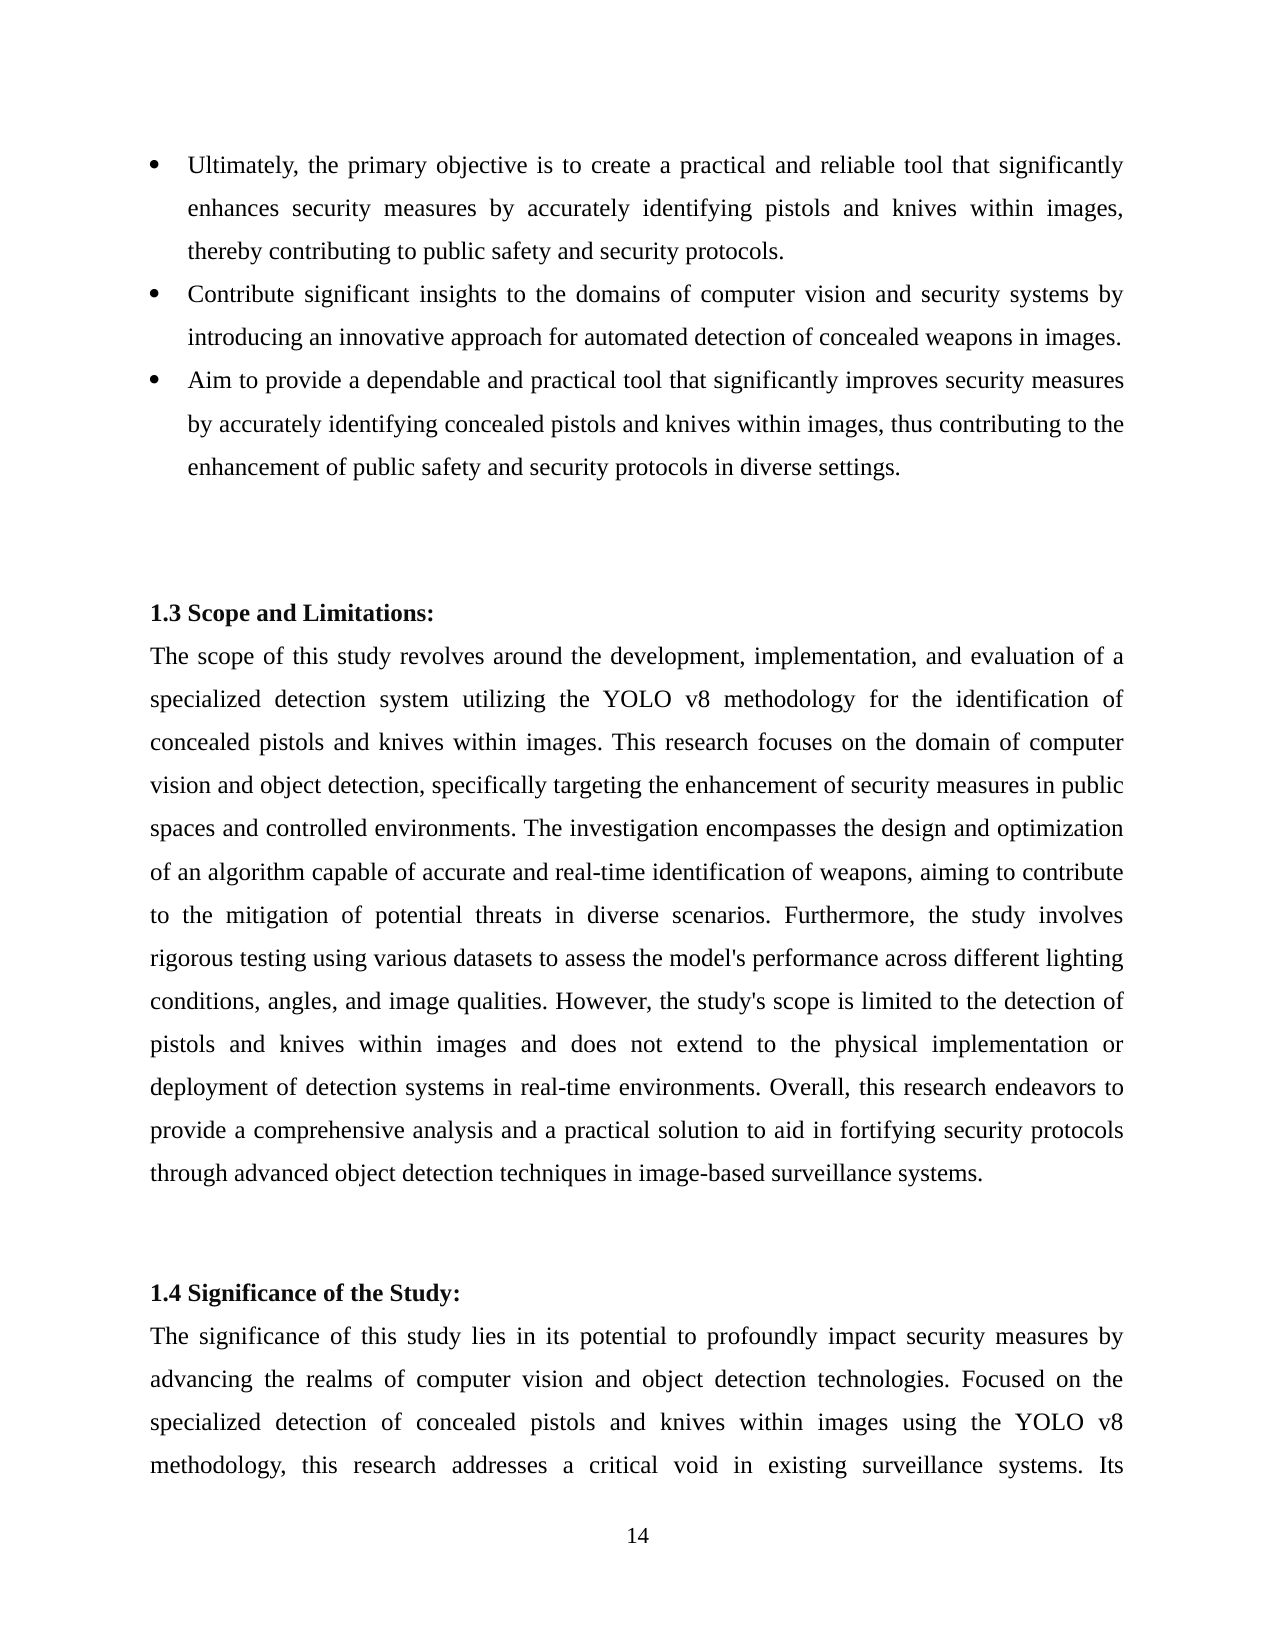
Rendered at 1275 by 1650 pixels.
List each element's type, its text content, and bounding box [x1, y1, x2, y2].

list Contribute significant insights to the domains of computer vision and security systems by introducing an innovative approach for automated detection of concealed weapons in images. [150, 279, 1125, 351]
list Ultimately, the primary objective is to create a practical and reliable tool that significantly enhances security measures by accurately identifying pistols and knives within images, thereby contributing to public safety and security protocols. [150, 150, 1125, 265]
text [150, 1321, 1125, 1479]
list Aim to provide a dependable and practical tool that significantly improves security measures by accurately identifying concealed pistols and knives within images, thus contributing to the enhancement of public safety and security protocols in diverse settings. [150, 366, 1125, 481]
subtitle 1.3 Scope and Limitations: [150, 598, 1125, 627]
text The scope of this study revolves around the development, implementation, and evaluation of a specialized detection system utilizing the YOLO v8 methodology for the identification of concealed pistols and knives within images. This research focuses on the domain of computer vision and object detection, specifically targeting the enhancement of security measures in public spaces and controlled environments. The investigation encompasses the design and optimization of an algorithm capable of accurate and real-time identification of weapons, aiming to contribute to the mitigation of potential threats in diverse scenarios. Furthermore, the study involves rigorous testing using various datasets to assess the model's performance across different lighting conditions, angles, and image qualities. However, the study's scope is limited to the detection of pistols and knives within images and does not extend to the physical implementation or deployment of detection systems in real-time environments. Overall, this research endeavors to provide a comprehensive analysis and a practical solution to aid in fortifying security protocols through advanced object detection techniques in image-based surveillance systems. [150, 641, 1125, 1187]
subtitle 1.4 Significance of the Study: [150, 1278, 1125, 1307]
